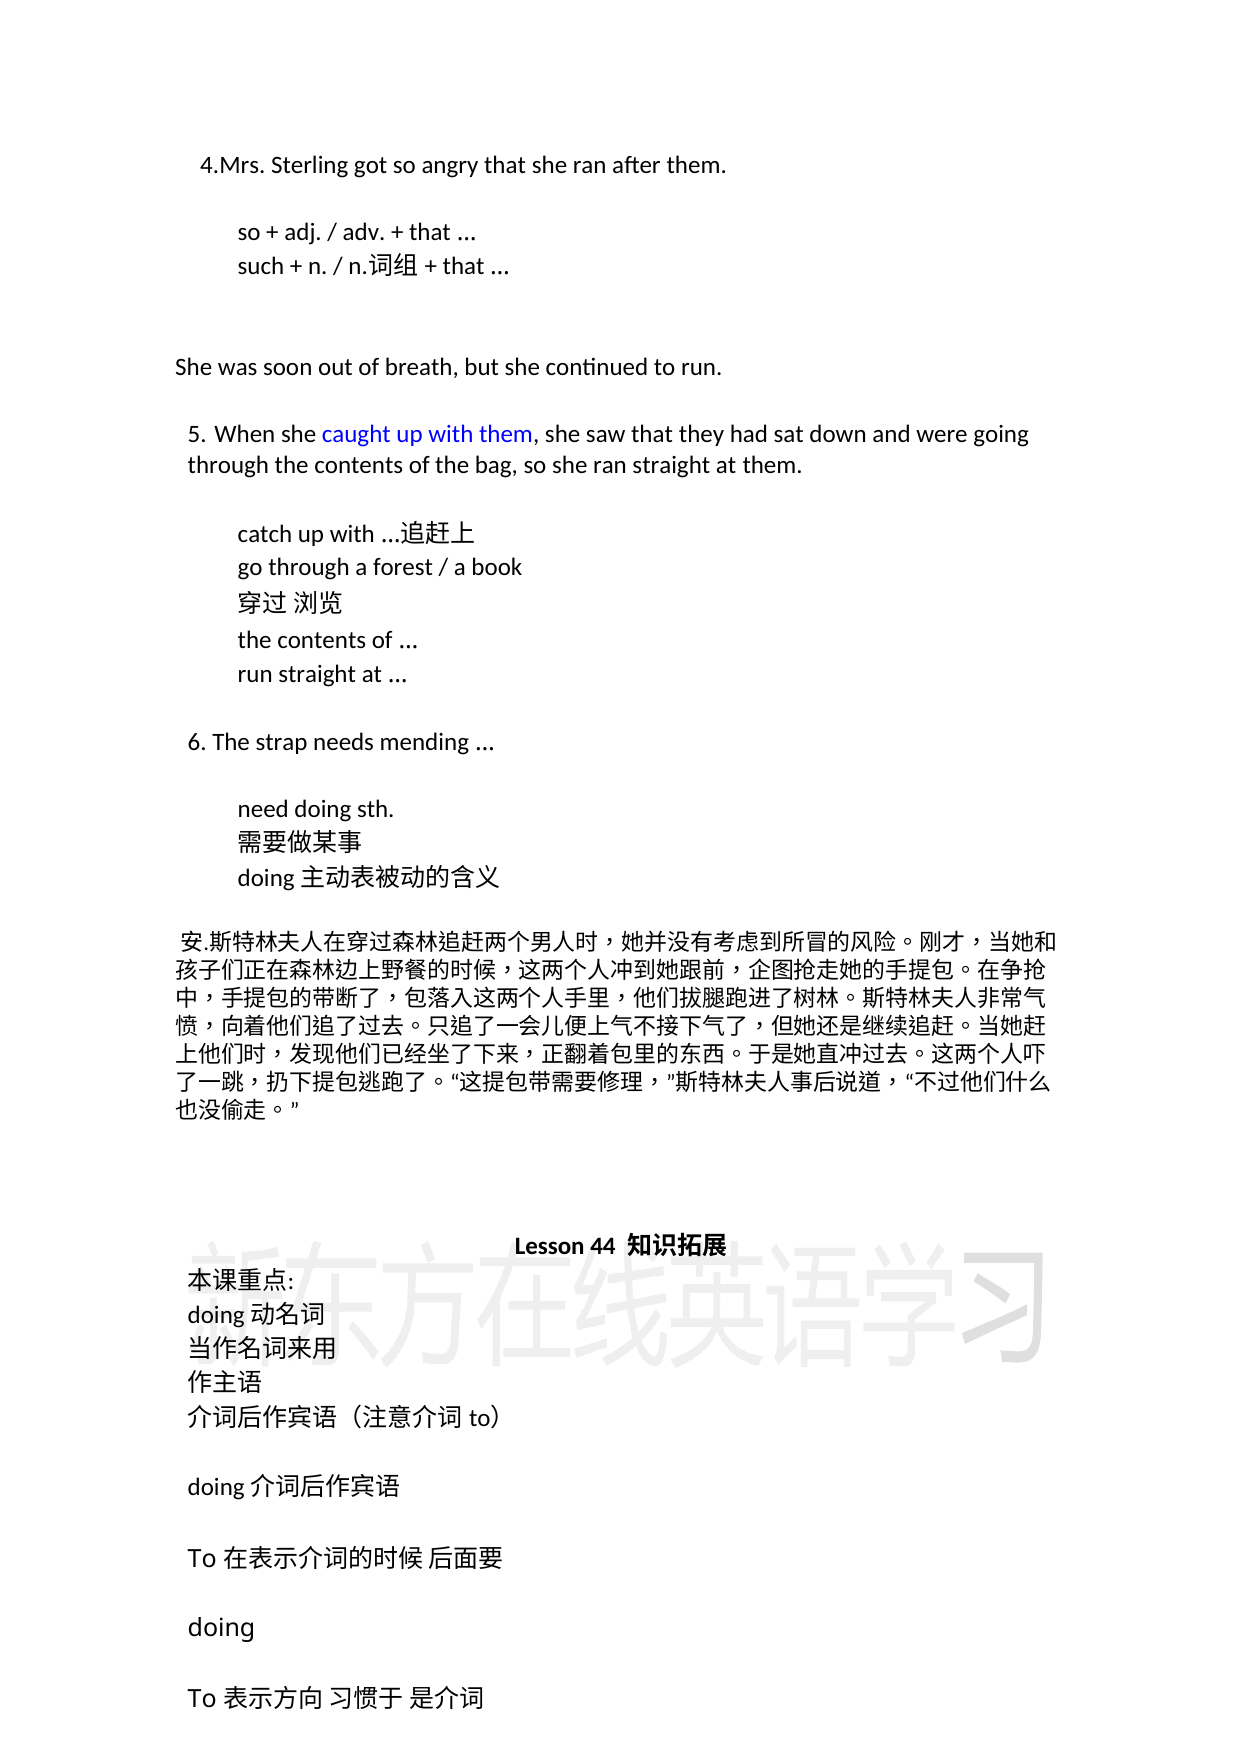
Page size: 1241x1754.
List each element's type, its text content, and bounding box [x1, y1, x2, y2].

subtitle Lesson 44 知识拓展 [512, 1228, 729, 1262]
text need doing sth. [237, 793, 1067, 824]
list When she caught up with them, she saw that they had sat down and were going through the contents of the bag, so she ran straight at them. [187, 418, 1056, 480]
text She was soon out of breath, but she continued to run. [175, 351, 1067, 382]
text 安.斯特林夫人在穿过森林追赶两个男人时，她并没有考虑到所冒的风险。刚才，当她和孩子们正在森林边上野餐的时候，这两个人冲到她跟前，企图抢走她的手提包。在争抢中，手提包的带断了，包落入这两个人手里，他们拔腿跑进了树林。斯特林夫人非常气愤，向着他们追了过去。只追了一会儿便上气不接下气了，但她还是继续追赶。当她赶上他们时，发现他们已经坐了下来，正翻着包里的东西。于是她直冲过去。这两个人吓了一跳，扔下提包逃跑了。“这提包带需要修理，”斯特林夫人事后说道，“不过他们什么也没偷走。” [175, 928, 1067, 1124]
text run straight at … [237, 657, 1067, 688]
text 介词后作宾语（注意介词 to） doing 介词后作宾语 [187, 1399, 522, 1502]
text so + adj. / adv. + that … [237, 213, 1067, 247]
text such + n. / n.词组 + that … [237, 248, 1067, 282]
text To 在表示介词的时候 后面要doing [187, 1538, 522, 1643]
text go through a forest / a book [237, 551, 554, 582]
list The strap needs mending … [187, 723, 1067, 757]
text catch up with …追赶上 [237, 514, 1067, 550]
text the contents of … [237, 622, 554, 656]
text doing 主动表被动的含义 [237, 859, 1067, 894]
text 穿过 浏览 [237, 584, 554, 620]
text 需要做某事 [237, 825, 1067, 859]
text 本课重点: doing 动名词当作名词来用作主语 [187, 1262, 338, 1399]
text To 表示方向 习惯于 是介词 [187, 1679, 522, 1715]
picture [188, 1241, 955, 1368]
list Mrs. Sterling got so angry that she ran after them. [200, 149, 1067, 180]
